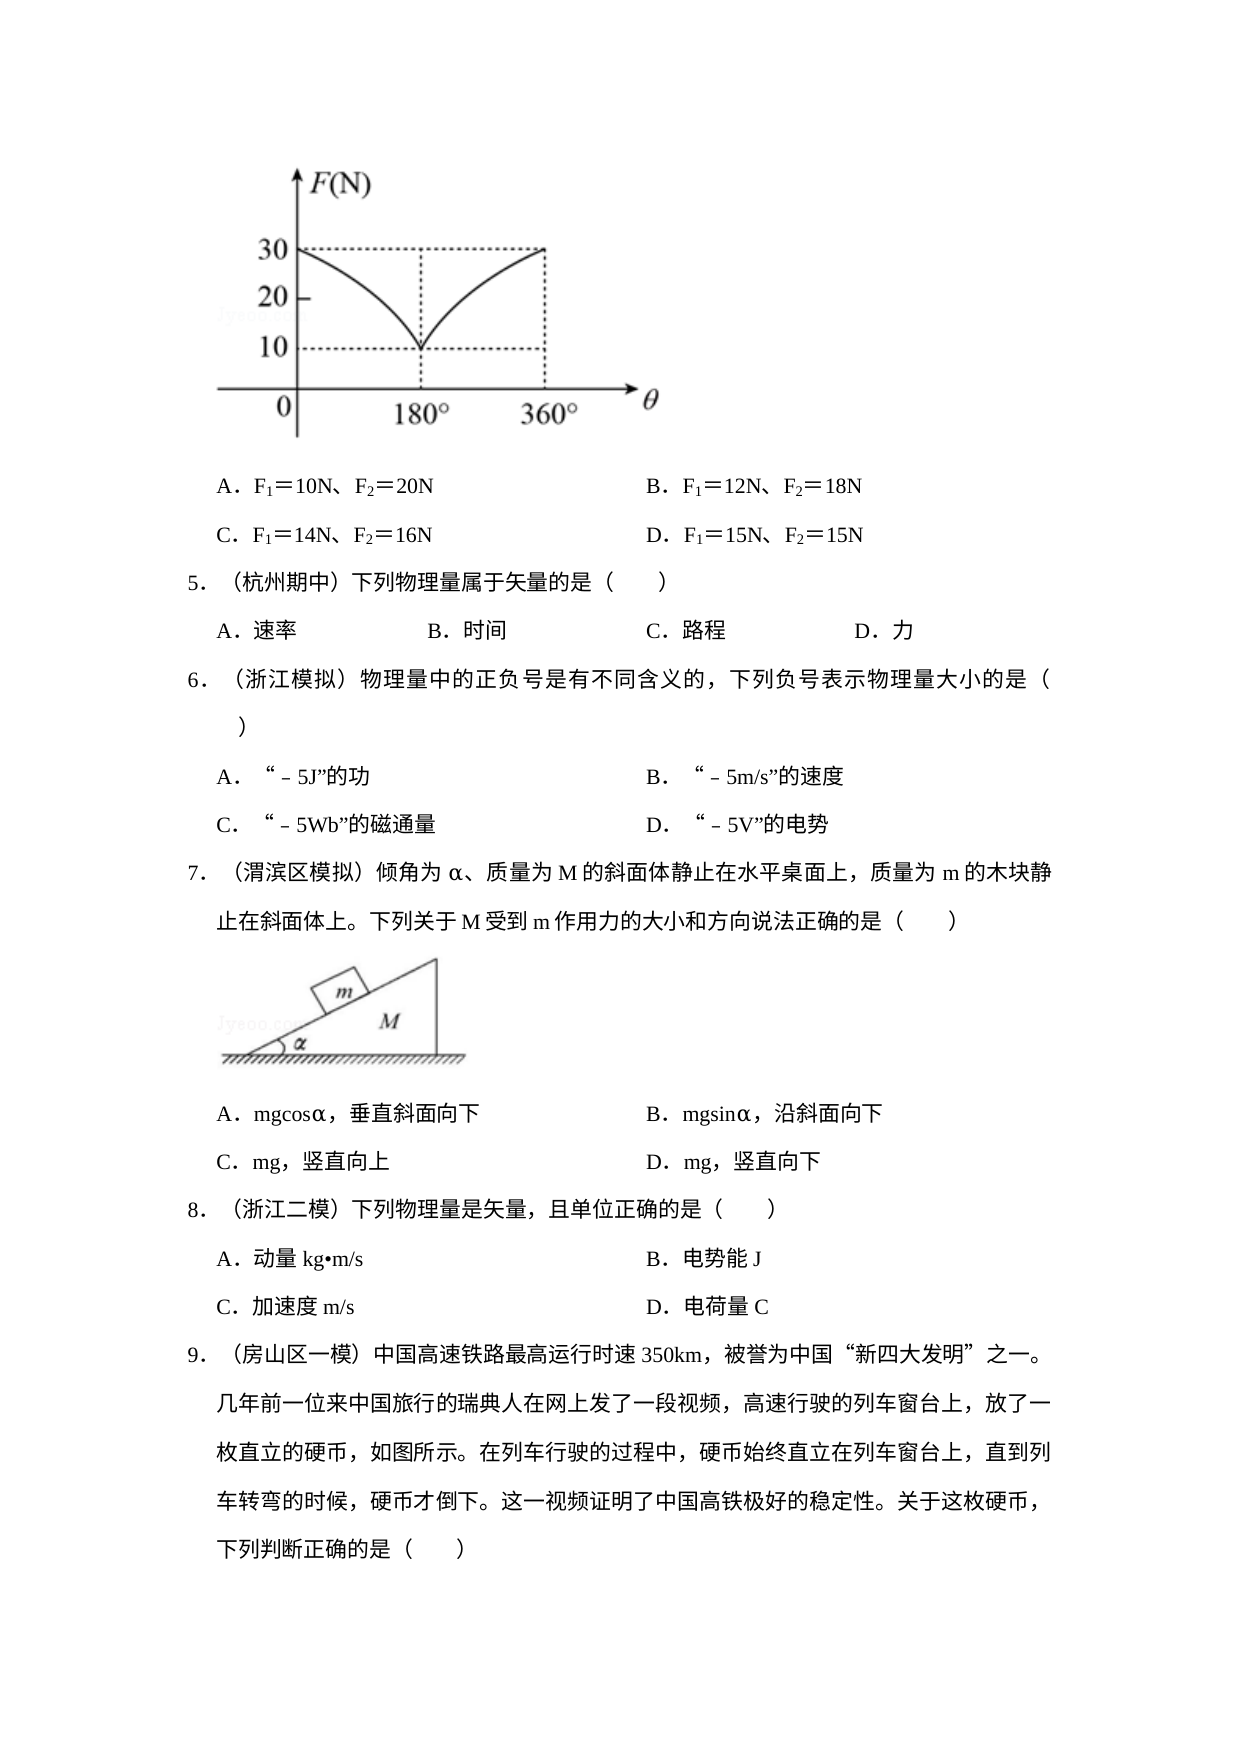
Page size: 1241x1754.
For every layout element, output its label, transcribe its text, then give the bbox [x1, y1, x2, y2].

text A．“﹣5J”的功 B．“﹣5m/s”的速度 [187, 758, 1053, 791]
text A．mgcosα，垂直斜面向下 B．mgsinα，沿斜面向下 [187, 1095, 1053, 1128]
text 8．（浙江二模）下列物理量是矢量，且单位正确的是（ ） [187, 1192, 1053, 1224]
text C．加速度 m/s D．电荷量 C [187, 1289, 1053, 1321]
text 9．（房山区一模）中国高速铁路最高运行时速350km，被誉为中国“新四大发明”之一。几年前一位来中国旅行的瑞典人在网上发了一段视频，高速行驶的列车窗台上，放了一枚直立的硬币，如图所示。在列车行驶的过程中，硬币始终直立在列车窗台上，直到列车转弯的时候，硬币才倒下。这一视频证明了中国高铁极好的稳定性。关于这枚硬币，下列判断正确的是（ ） [187, 1337, 1053, 1564]
text A．动量 kg•m/s B．电势能 J [187, 1240, 1053, 1273]
picture [216, 952, 471, 1073]
text C．F1＝14N、F2＝16N D．F1＝15N、F2＝15N [187, 516, 1053, 549]
text A．F1＝10N、F2＝20N B．F1＝12N、F2＝18N [187, 468, 1053, 500]
text A．速率 B．时间 C．路程 D．力 [187, 613, 1053, 645]
text C．“﹣5Wb”的磁通量 D．“﹣5V”的电势 [187, 807, 1053, 839]
picture [216, 162, 665, 444]
text 6．（浙江模拟）物理量中的正负号是有不同含义的，下列负号表示物理量大小的是（ ） [187, 661, 1053, 742]
text 5．（杭州期中）下列物理量属于矢量的是（ ） [187, 564, 1053, 597]
text C．mg，竖直向上 D．mg，竖直向下 [187, 1144, 1053, 1176]
text 7．（渭滨区模拟）倾角为α、质量为M的斜面体静止在水平桌面上，质量为m的木块静止在斜面体上。下列关于M受到m作用力的大小和方向说法正确的是（ ） [187, 855, 1053, 936]
